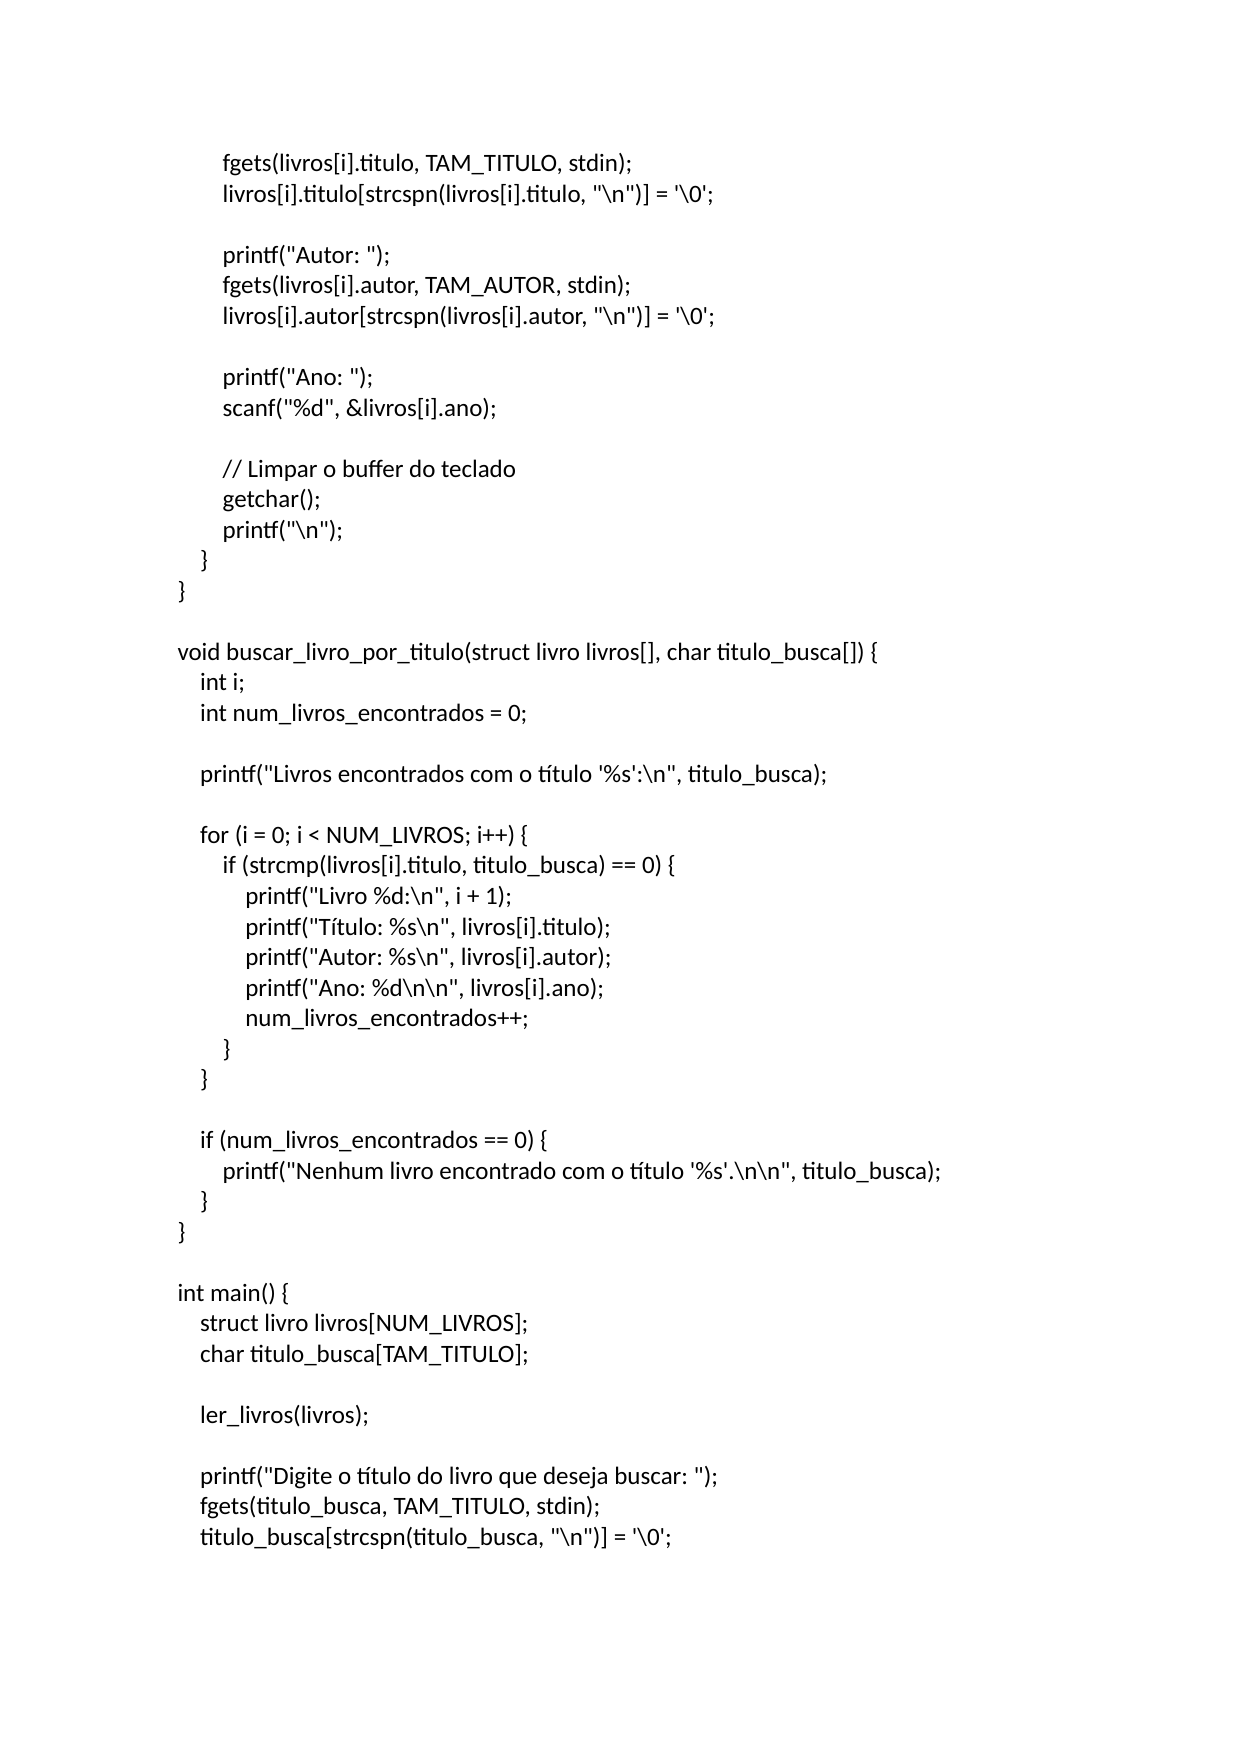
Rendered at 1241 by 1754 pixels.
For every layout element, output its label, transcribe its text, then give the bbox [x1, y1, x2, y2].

text printf("Título: %s\n", livros[i].titulo); [177, 911, 1063, 941]
text scanf("%d", &livros[i].ano); [177, 392, 1063, 422]
text for (i = 0; i < NUM_LIVROS; i++) { [177, 819, 1063, 849]
text printf("Livro %d:\n", i + 1); [177, 880, 1063, 911]
text printf("Autor: %s\n", livros[i].autor); [177, 941, 1063, 972]
text titulo_busca[strcspn(titulo_busca, "\n")] = '\0'; [177, 1521, 1063, 1552]
text printf("Ano: "); [177, 361, 1063, 392]
text } [177, 1185, 1063, 1216]
text } [177, 1216, 1063, 1246]
text } [177, 544, 1063, 575]
text fgets(titulo_busca, TAM_TITULO, stdin); [177, 1491, 1063, 1521]
text printf("\n"); [177, 514, 1063, 544]
text fgets(livros[i].titulo, TAM_TITULO, stdin); [177, 148, 1063, 178]
text printf("Autor: "); [177, 239, 1063, 270]
text void buscar_livro_por_titulo(struct livro livros[], char titulo_busca[]) { [177, 636, 1063, 666]
text // Limpar o buffer do teclado [177, 453, 1063, 483]
text struct livro livros[NUM_LIVROS]; [177, 1307, 1063, 1338]
text printf("Nenhum livro encontrado com o título '%s'.\n\n", titulo_busca); [177, 1155, 1063, 1185]
text fgets(livros[i].autor, TAM_AUTOR, stdin); [177, 270, 1063, 300]
text } [177, 575, 1063, 605]
text printf("Ano: %d\n\n", livros[i].ano); [177, 972, 1063, 1002]
text num_livros_encontrados++; [177, 1002, 1063, 1033]
text int i; [177, 666, 1063, 697]
text printf("Livros encontrados com o título '%s':\n", titulo_busca); [177, 758, 1063, 788]
text livros[i].autor[strcspn(livros[i].autor, "\n")] = '\0'; [177, 300, 1063, 331]
text getchar(); [177, 483, 1063, 514]
text int num_livros_encontrados = 0; [177, 697, 1063, 727]
text if (num_livros_encontrados == 0) { [177, 1124, 1063, 1155]
text ler_livros(livros); [177, 1399, 1063, 1429]
text } [177, 1063, 1063, 1094]
text printf("Digite o título do livro que deseja buscar: "); [177, 1460, 1063, 1491]
text } [177, 1033, 1063, 1063]
text livros[i].titulo[strcspn(livros[i].titulo, "\n")] = '\0'; [177, 178, 1063, 209]
text if (strcmp(livros[i].titulo, titulo_busca) == 0) { [177, 849, 1063, 880]
text int main() { [177, 1277, 1063, 1307]
text char titulo_busca[TAM_TITULO]; [177, 1338, 1063, 1368]
